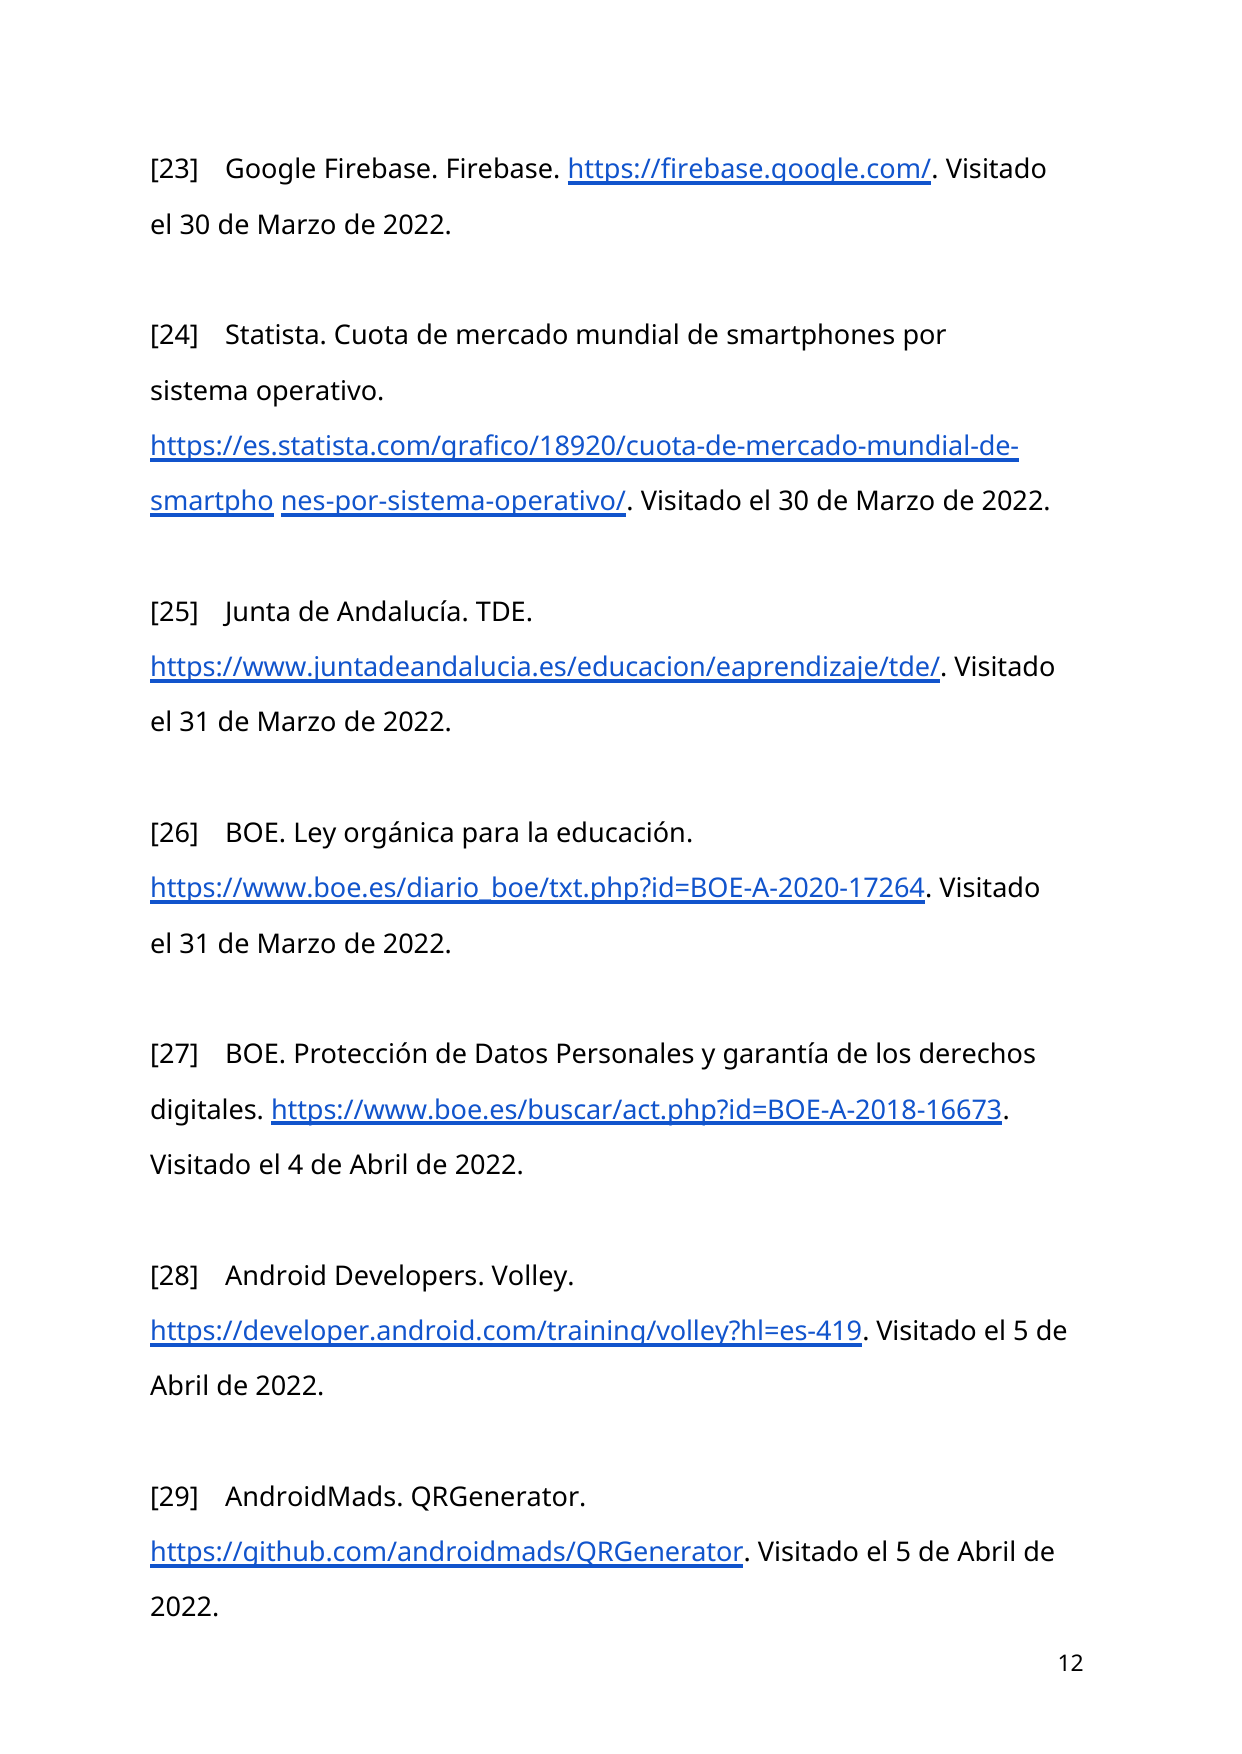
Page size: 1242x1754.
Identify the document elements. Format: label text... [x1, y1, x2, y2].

list Android Developers. Volley. https://developer.android.com/training/volley?hl=es-419. Visitado el 5 de Abril de 2022. [150, 1256, 1073, 1403]
list Junta de Andalucía. TDE. https://www.juntadeandalucia.es/educacion/eaprendizaje/tde/. Visitado el 31 de Marzo de 2022. [150, 592, 1060, 740]
list BOE. Ley orgánica para la educación. https://www.boe.es/diario_boe/txt.php?id=BOE-A-2020-17264. Visitado el 31 de Marzo de 2022. [150, 813, 1067, 961]
list Google Firebase. Firebase. https://firebase.google.com/. Visitado el 30 de Marzo de 2022. [150, 150, 1071, 242]
list AndroidMads. QRGenerator. https://github.com/androidmads/QRGenerator. Visitado el 5 de Abril de 2022. [150, 1477, 1071, 1625]
text https://es.statista.com/grafico/18920/cuota-de-mercado-mundial-de-smartpho nes-por-sistema-operativo/. Visitado el 30 de Marzo de 2022. [150, 426, 1076, 518]
list Statista. Cuota de mercado mundial de smartphones por sistema operativo. [150, 316, 1005, 408]
list BOE. Protección de Datos Personales y garantía de los derechos digitales. https://www.boe.es/buscar/act.php?id=BOE-A-2018-16673. Visitado el 4 de Abril de 2022. [150, 1035, 1078, 1182]
